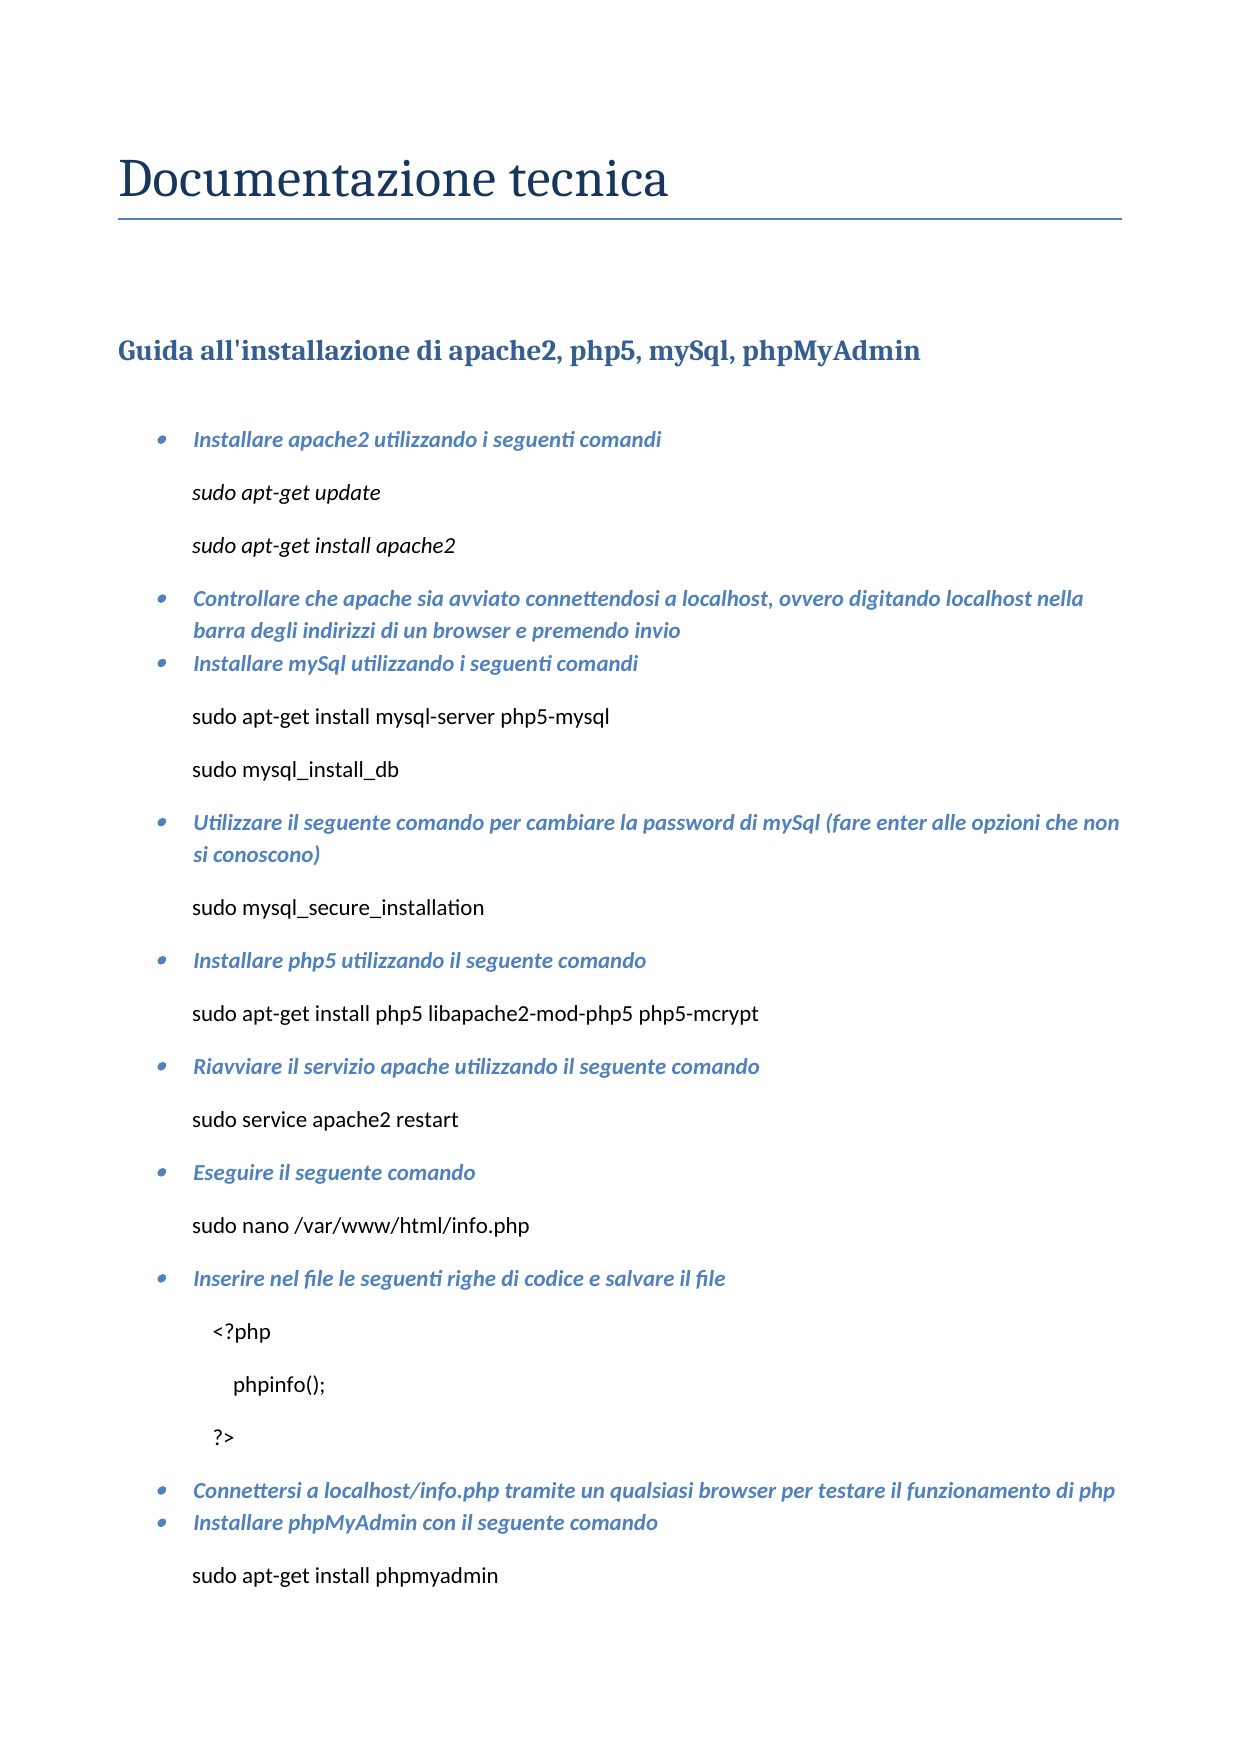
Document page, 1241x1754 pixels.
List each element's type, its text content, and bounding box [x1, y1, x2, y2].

text sudo apt-get update [118, 478, 1122, 506]
list Eseguire il seguente comando [156, 1158, 1122, 1186]
text sudo nano /var/www/html/info.php [118, 1211, 1122, 1239]
text phpinfo(); [118, 1370, 1122, 1398]
title Documentazione tecnica [118, 148, 1122, 218]
text sudo apt-get install phpmyadmin [118, 1561, 1122, 1589]
list Installare php5 utilizzando il seguente comando [156, 946, 1122, 974]
list Inserire nel file le seguenti righe di codice e salvare il file [156, 1264, 1122, 1292]
text sudo apt-get install apache2 [118, 531, 1122, 559]
list Installare phpMyAdmin con il seguente comando [156, 1508, 1122, 1536]
text sudo apt-get install mysql-server php5-mysql [118, 702, 1122, 730]
text sudo apt-get install php5 libapache2-mod-php5 php5-mcrypt [118, 999, 1122, 1027]
list Installare apache2 utilizzando i seguenti comandi [156, 425, 1122, 453]
subtitle Guida all'installazione di apache2, php5, mySql, phpMyAdmin [118, 334, 1122, 367]
list Riavviare il servizio apache utilizzando il seguente comando [156, 1052, 1122, 1080]
list Connettersi a localhost/info.php tramite un qualsiasi browser per testare il funzionamento di php [156, 1476, 1122, 1504]
text sudo service apache2 restart [118, 1105, 1122, 1133]
text ?> [118, 1423, 1122, 1451]
list Installare mySql utilizzando i seguenti comandi [156, 649, 1122, 677]
text sudo mysql_secure_installation [118, 893, 1122, 921]
text <?php [118, 1317, 1122, 1345]
list Utilizzare il seguente comando per cambiare la password di mySql (fare enter alle opzioni che non si conoscono) [156, 808, 1122, 868]
list Controllare che apache sia avviato connettendosi a localhost, ovvero digitando localhost nella barra degli indirizzi di un browser e premendo invio [156, 584, 1122, 644]
text sudo mysql_install_db [118, 755, 1122, 783]
